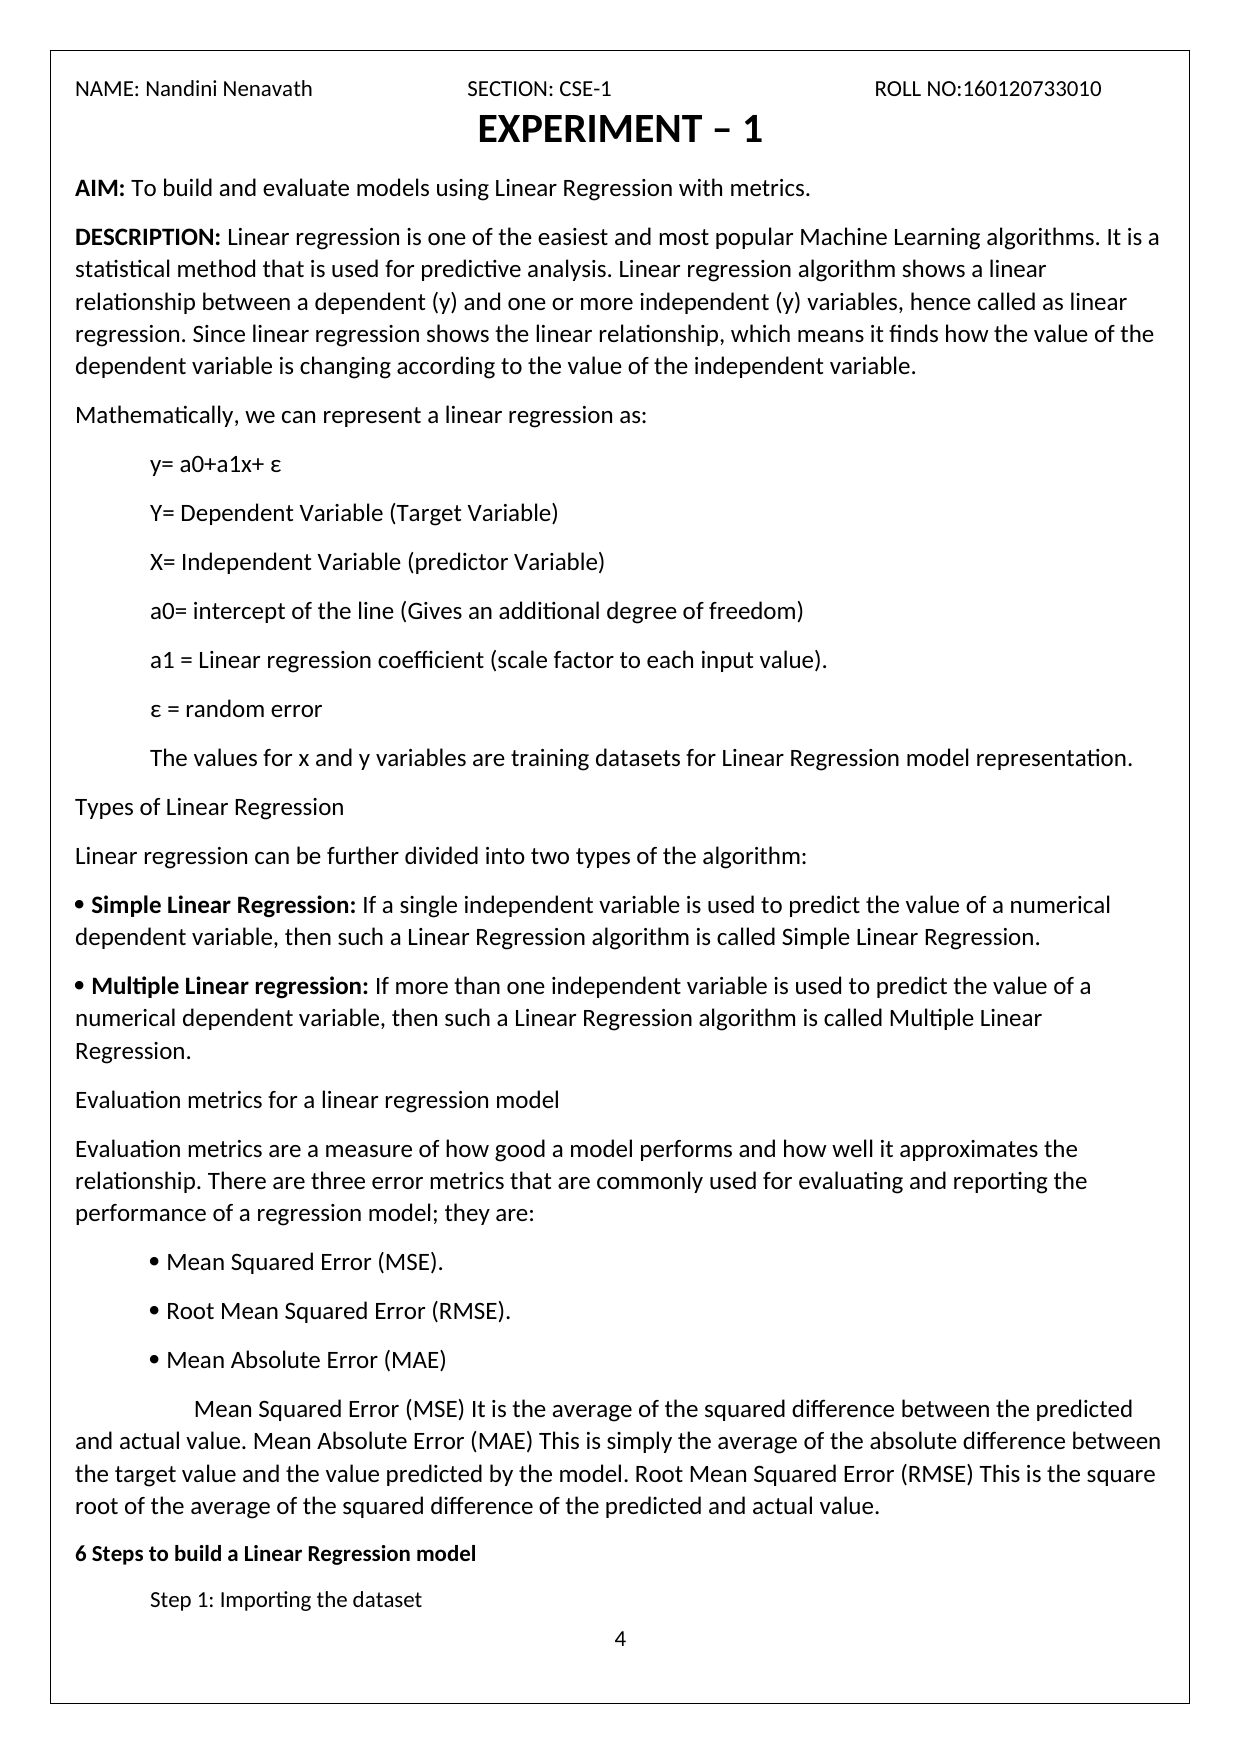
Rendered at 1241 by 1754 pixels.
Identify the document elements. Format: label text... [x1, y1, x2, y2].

text Evaluation metrics are a measure of how good a model performs and how well it approximates the relationship. There are three error metrics that are commonly used for evaluating and reporting the performance of a regression model; they are: [75, 1133, 1165, 1228]
text Mean Squared Error (MSE). [75, 1246, 1165, 1277]
text DESCRIPTION: Linear regression is one of the easiest and most popular Machine Learning algorithms. It is a statistical method that is used for predictive analysis. Linear regression algorithm shows a linear relationship between a dependent (y) and one or more independent (y) variables, hence called as linear regression. Since linear regression shows the linear relationship, which means it finds how the value of the dependent variable is changing according to the value of the independent variable. [75, 221, 1165, 381]
text a0= intercept of the line (Gives an additional degree of freedom) [75, 595, 1165, 626]
text Multiple Linear regression: If more than one independent variable is used to predict the value of a numerical dependent variable, then such a Linear Regression algorithm is called Multiple Linear Regression. [75, 970, 1165, 1065]
text The values for x and y variables are training datasets for Linear Regression model representation. [75, 742, 1165, 773]
text Evaluation metrics for a linear regression model [75, 1084, 1165, 1114]
text Mean Absolute Error (MAE) [75, 1344, 1165, 1375]
text AIM: To build and evaluate models using Linear Regression with metrics. [75, 172, 1165, 203]
text ε = random error [75, 693, 1165, 724]
text Linear regression can be further divided into two types of the algorithm: [75, 840, 1165, 871]
text Simple Linear Regression: If a single independent variable is used to predict the value of a numerical dependent variable, then such a Linear Regression algorithm is called Simple Linear Regression. [75, 889, 1165, 952]
text Mathematically, we can represent a linear regression as: [75, 399, 1165, 430]
text a1 = Linear regression coefficient (scale factor to each input value). [75, 644, 1165, 675]
text 6 Steps to build a Linear Regression model [75, 1539, 1165, 1567]
text Types of Linear Regression [75, 791, 1165, 822]
text Mean Squared Error (MSE) It is the average of the squared difference between the predicted and actual value. Mean Absolute Error (MAE) This is simply the average of the absolute difference between the target value and the value predicted by the model. Root Mean Squared Error (RMSE) This is the square root of the average of the squared difference of the predicted and actual value. [75, 1393, 1165, 1521]
text Step 1: Importing the dataset [75, 1585, 1165, 1613]
text Root Mean Squared Error (RMSE). [75, 1295, 1165, 1326]
text X= Independent Variable (predictor Variable) [75, 546, 1165, 577]
text Y= Dependent Variable (Target Variable) [75, 497, 1165, 528]
text EXPERIMENT – 1 [75, 102, 1165, 153]
text y= a0+a1x+ ε [75, 448, 1165, 479]
